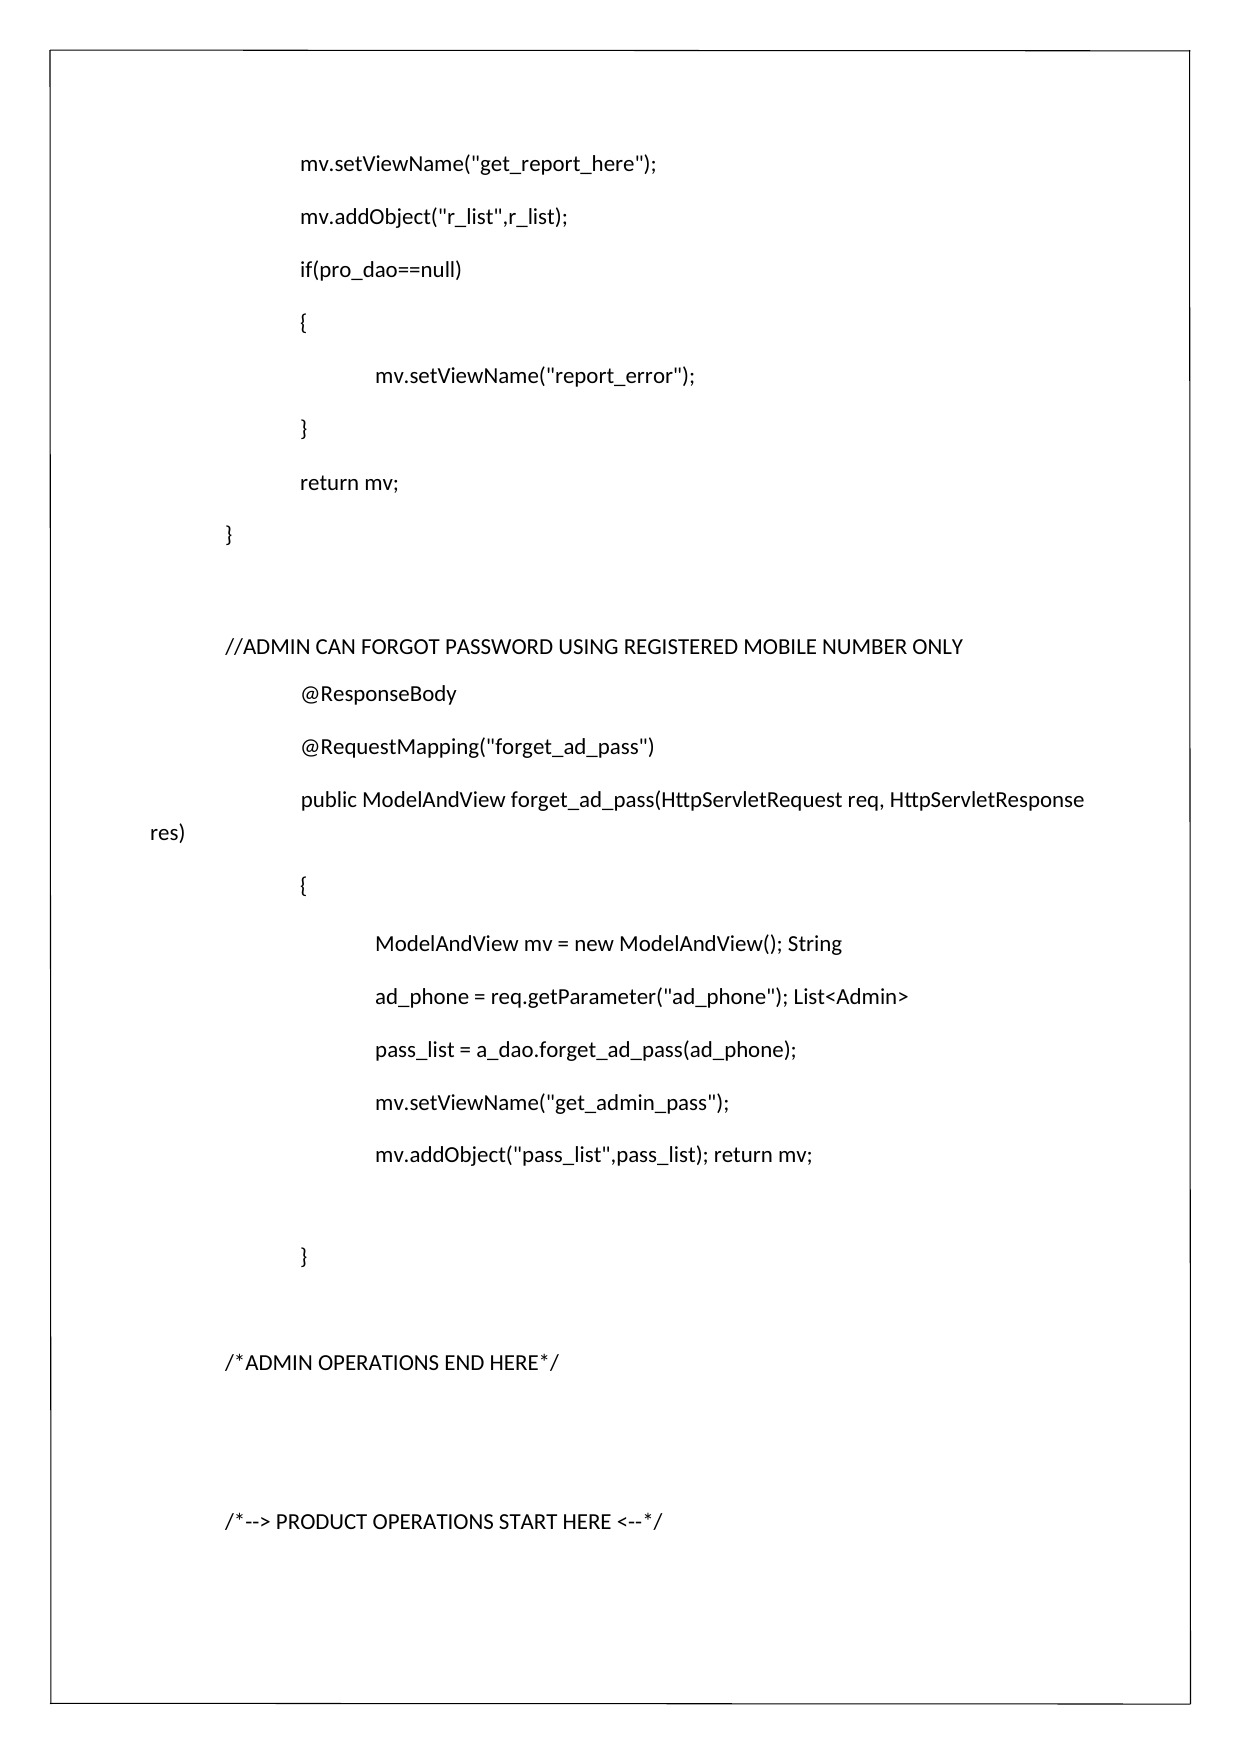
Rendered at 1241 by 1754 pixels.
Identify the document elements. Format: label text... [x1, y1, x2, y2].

text mv.setViewName("get_report_here"); [300, 149, 1090, 177]
text //ADMIN CAN FORGOT PASSWORD USING REGISTERED MOBILE NUMBER ONLY @ResponseBody [225, 632, 964, 707]
text } [300, 414, 1090, 442]
text /*ADMIN OPERATIONS END HERE*/ [225, 1348, 1090, 1376]
text } [225, 521, 1090, 549]
text mv.setViewName("report_error"); [375, 361, 1090, 389]
text @RequestMapping("forget_ad_pass") [300, 732, 1090, 760]
text ModelAndView mv = new ModelAndView(); String ad_phone = req.getParameter("ad_phone"); List<Admin> pass_list = a_dao.forget_ad_pass(ad_phone); mv.setViewName("get_admin_pass"); mv.addObject("pass_list",pass_list); return mv; [375, 929, 919, 1168]
text public ModelAndView forget_ad_pass(HttpServletRequest req, HttpServletResponse [150, 785, 1085, 813]
text /*--> PRODUCT OPERATIONS START HERE <--*/ [225, 1507, 1090, 1535]
text res) [150, 818, 1090, 846]
text mv.addObject("r_list",r_list); [300, 202, 1090, 230]
text return mv; [300, 468, 1090, 496]
text } [300, 1242, 1090, 1270]
text if(pro_dao==null) [300, 255, 1090, 283]
text { [300, 871, 1090, 899]
text { [300, 308, 1090, 336]
